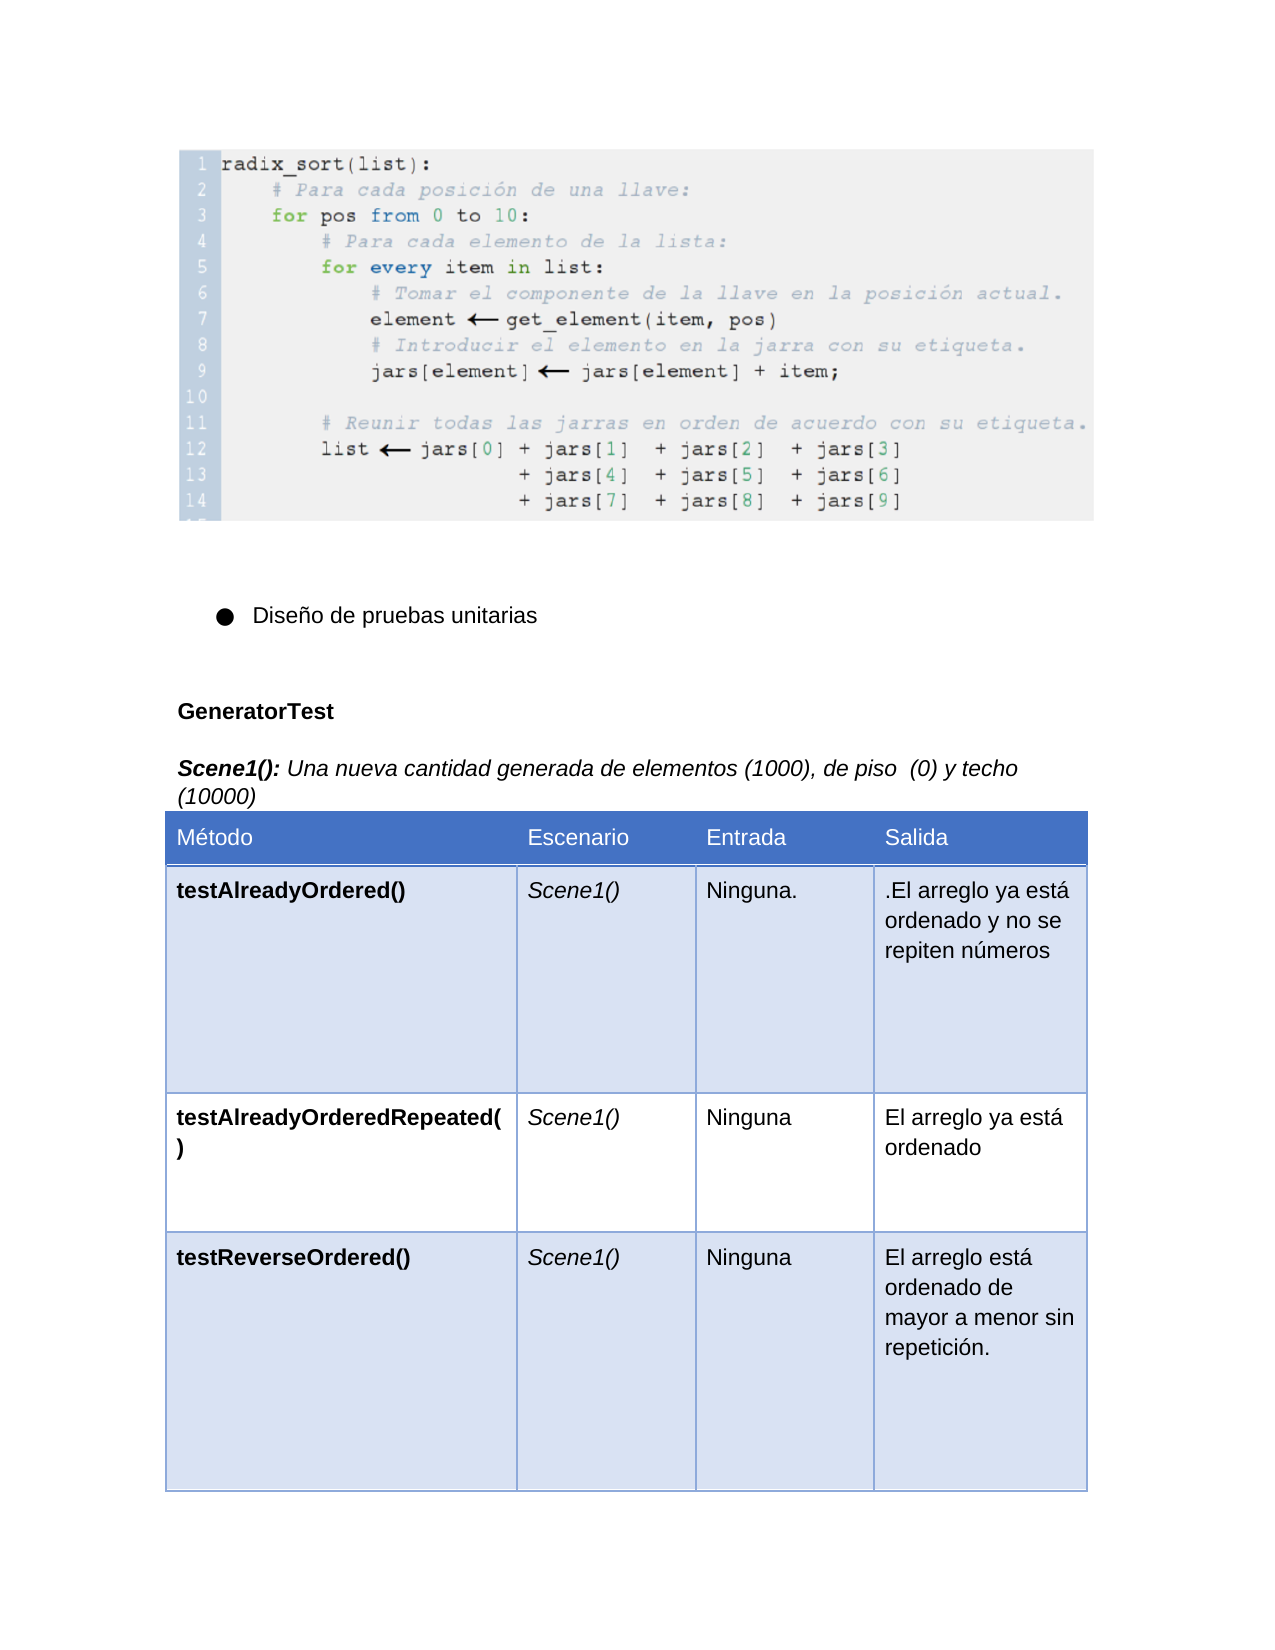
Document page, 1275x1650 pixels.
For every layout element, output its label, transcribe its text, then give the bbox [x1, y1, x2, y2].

table_cell Ninguna [697, 1094, 873, 1231]
table_header Escenario [517, 814, 696, 864]
table_header Salida [874, 814, 1086, 864]
table_cell Scene1() [518, 867, 695, 1092]
table_cell Scene1() [518, 1094, 695, 1231]
table_cell Ninguna [697, 1233, 873, 1489]
table_cell Scene1() [518, 1233, 695, 1489]
table_cell testAlreadyOrderedRepeated() [167, 1094, 516, 1231]
text GeneratorTest [177, 698, 1098, 724]
table_header Método [167, 814, 517, 864]
list Diseño de pruebas unitarias [215, 590, 1098, 637]
text Scene1(): Una nueva cantidad generada de elementos (1000), de piso (0) y techo (10000) [177, 754, 1098, 809]
table_cell .El arreglo ya está ordenado y no se repiten números [875, 867, 1086, 1092]
table_cell testAlreadyOrdered() [167, 867, 516, 1092]
table_cell El arreglo está ordenado de mayor a menor sin repetición. [875, 1233, 1086, 1489]
table_cell El arreglo ya está ordenado [875, 1094, 1086, 1231]
table_cell testReverseOrdered() [167, 1233, 516, 1489]
table_header Entrada [696, 814, 874, 864]
table_cell Ninguna. [697, 867, 873, 1092]
picture [177, 147, 1098, 531]
